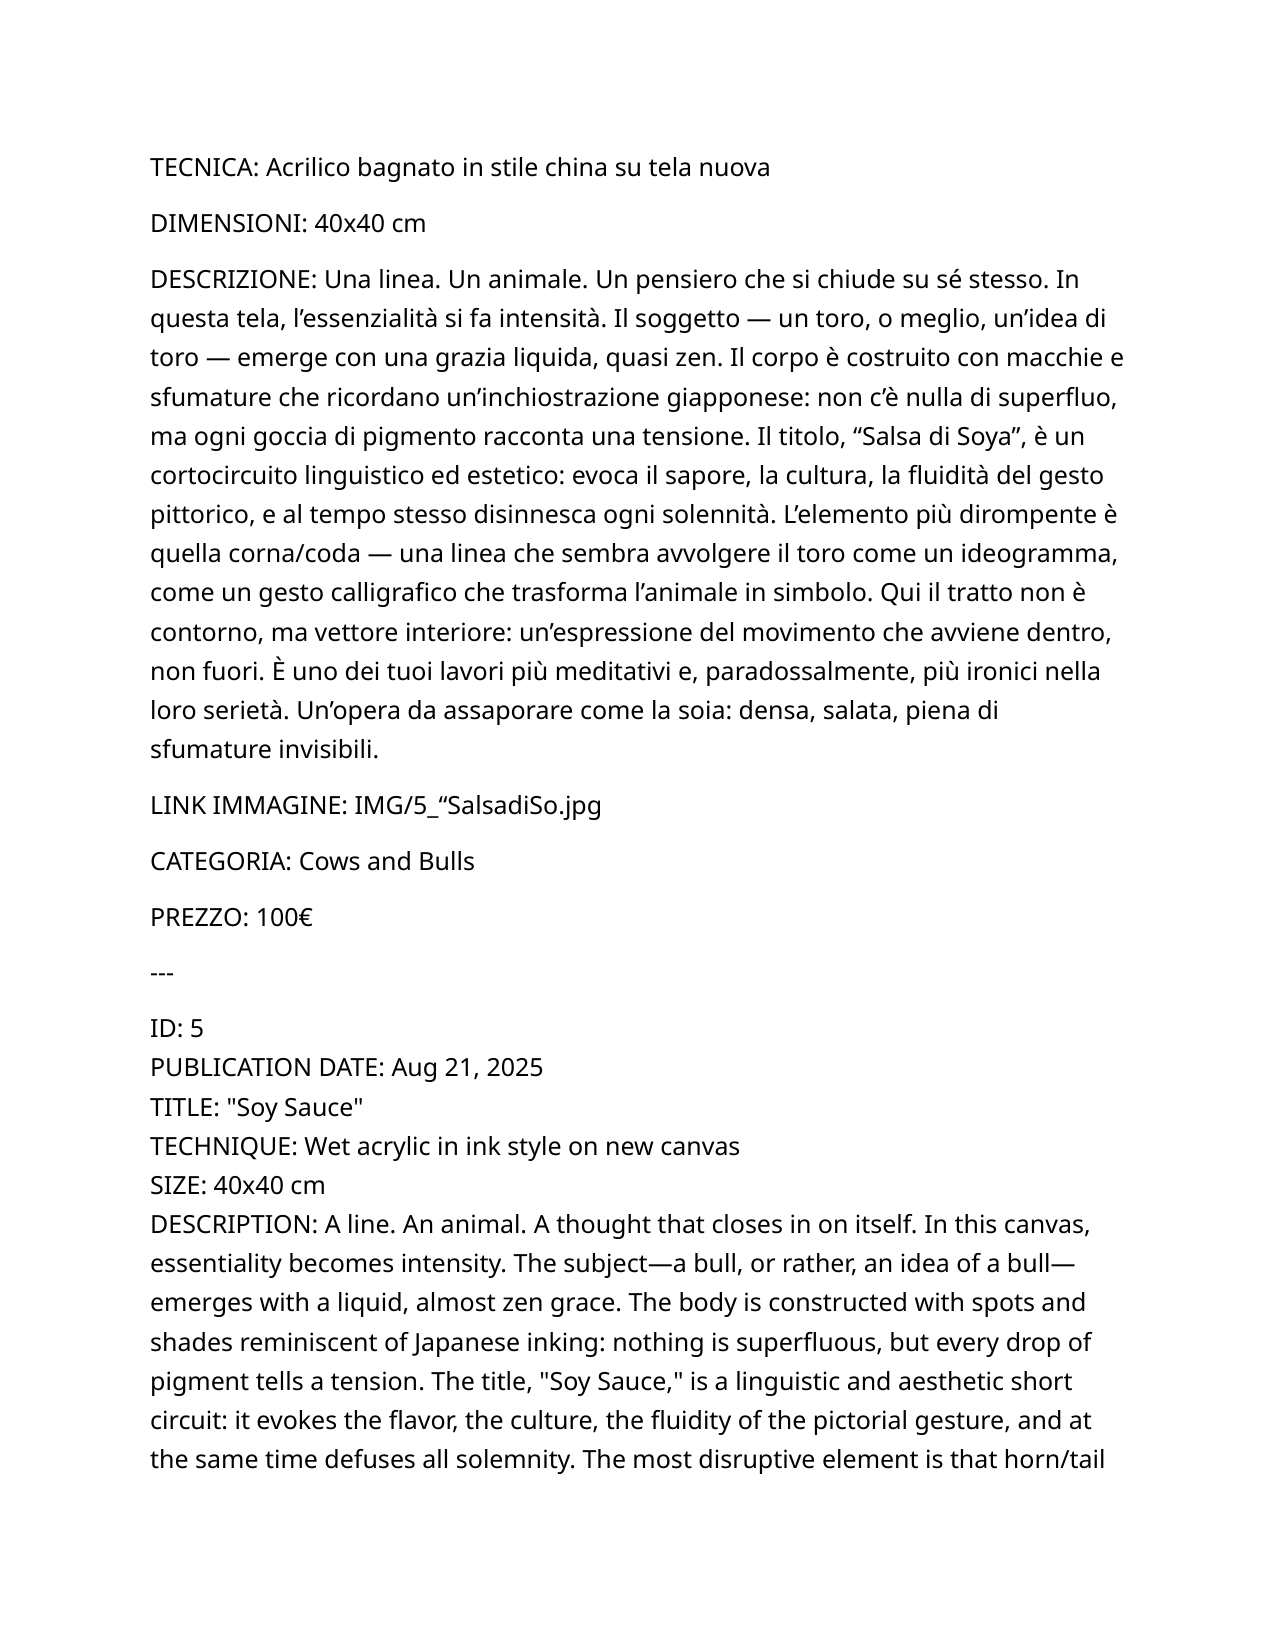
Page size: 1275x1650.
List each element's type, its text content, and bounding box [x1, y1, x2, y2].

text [150, 1011, 1125, 1476]
text TECNICA: Acrilico bagnato in stile china su tela nuova [150, 150, 1125, 184]
text LINK IMMAGINE: IMG/5_“SalsadiSo.jpg [150, 787, 1125, 822]
text DESCRIZIONE: Una linea. Un animale. Un pensiero che si chiude su sé stesso. In questa tela, l’essenzialità si fa intensità. Il soggetto — un toro, o meglio, un’idea di toro — emerge con una grazia liquida, quasi zen. Il corpo è costruito con macchie e sfumature che ricordano un’inchiostrazione giapponese: non c’è nulla di superfluo, ma ogni goccia di pigmento racconta una tensione. Il titolo, “Salsa di Soya”, è un cortocircuito linguistico ed estetico: evoca il sapore, la cultura, la fluidità del gesto pittorico, e al tempo stesso disinnesca ogni solennità. L’elemento più dirompente è quella corna/coda — una linea che sembra avvolgere il toro come un ideogramma, come un gesto calligrafico che trasforma l’animale in simbolo. Qui il tratto non è contorno, ma vettore interiore: un’espressione del movimento che avviene dentro, non fuori. È uno dei tuoi lavori più meditativi e, paradossalmente, più ironici nella loro serietà. Un’opera da assaporare come la soia: densa, salata, piena di sfumature invisibili. [150, 262, 1125, 766]
text PREZZO: 100€ [150, 899, 1125, 933]
text --- [150, 955, 1125, 989]
text CATEGORIA: Cows and Bulls [150, 843, 1125, 877]
text DIMENSIONI: 40x40 cm [150, 206, 1125, 240]
